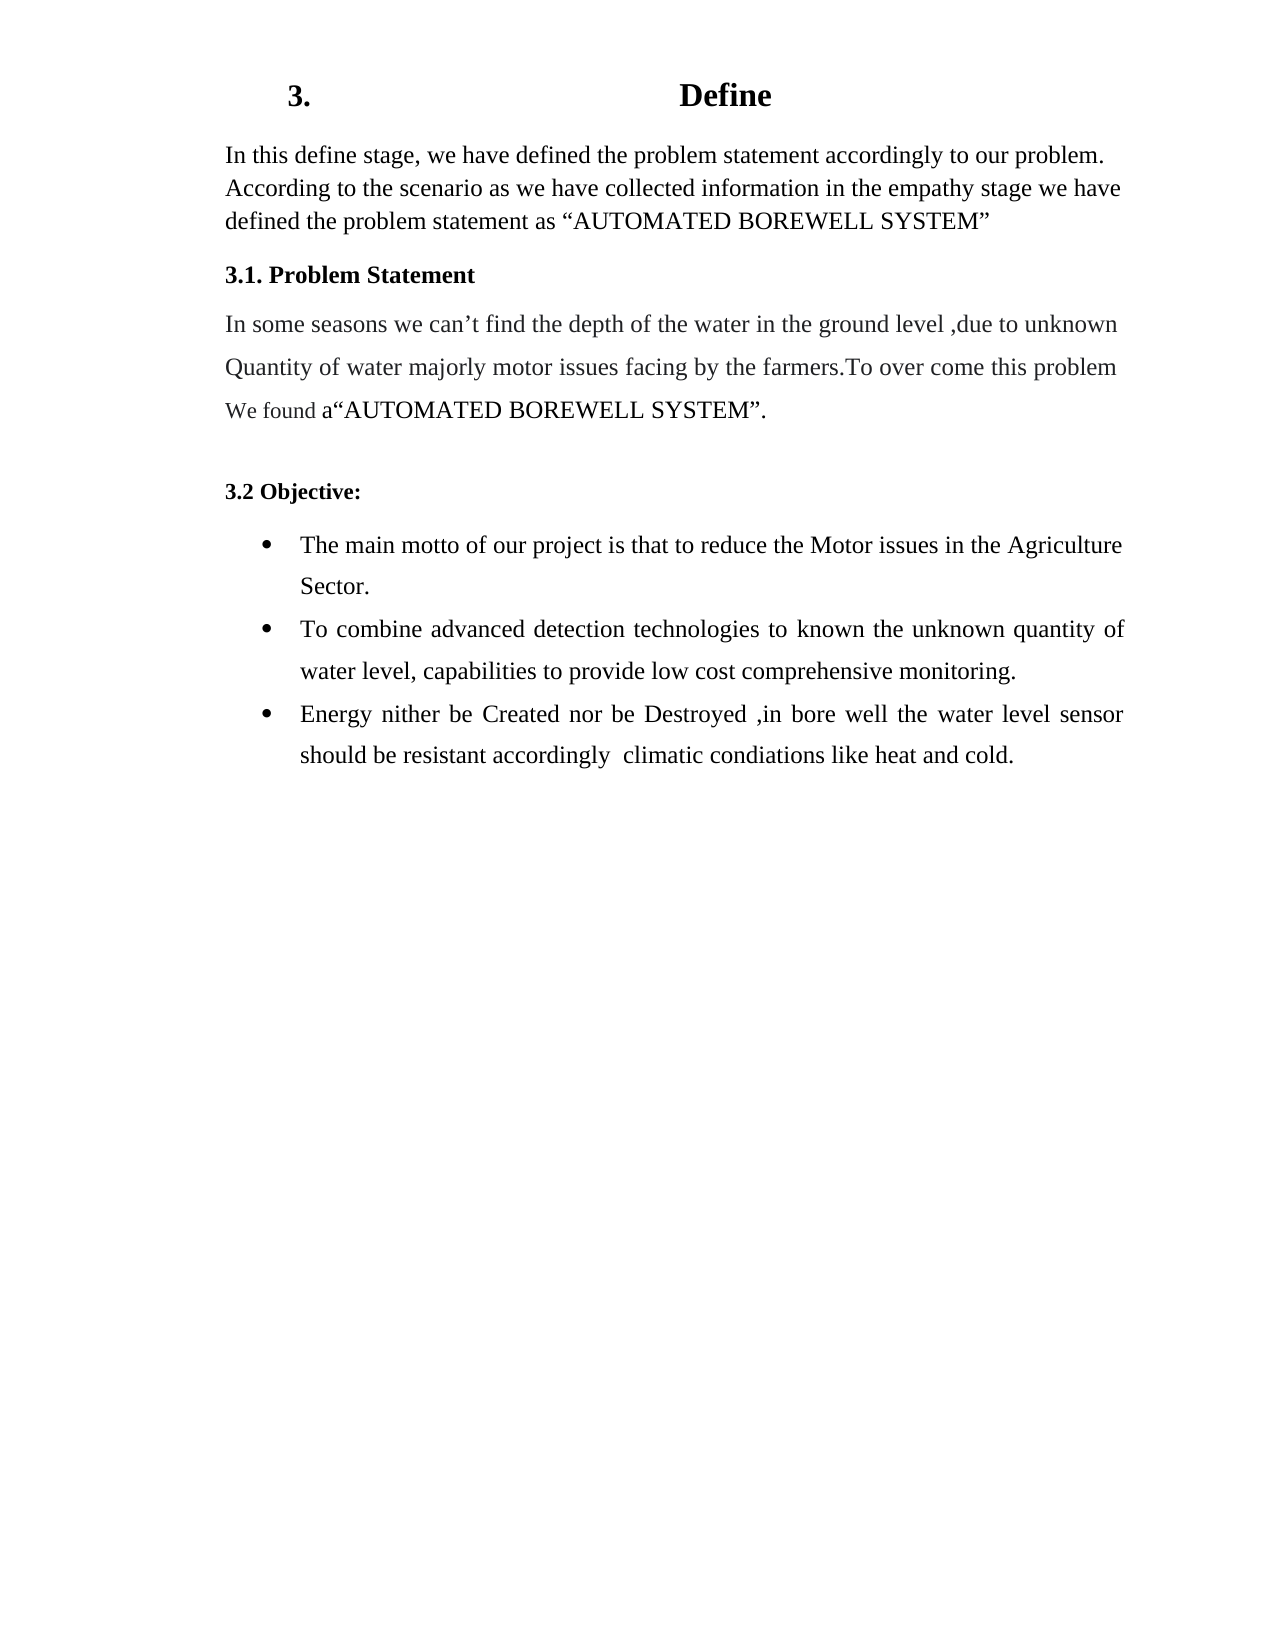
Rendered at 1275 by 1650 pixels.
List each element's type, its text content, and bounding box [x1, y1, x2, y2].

list Energy nither be Created nor be Destroyed ,in bore well the water level sensor should be resistant accordingly climatic condiations like heat and cold. [262, 699, 1125, 769]
list Objective: [225, 478, 1137, 505]
list To combine advanced detection technologies to known the unknown quantity of water level, capabilities to provide low cost comprehensive monitoring. [262, 614, 1126, 685]
text 3.1. Problem Statement [225, 260, 1137, 288]
text In some seasons we can’t find the depth of the water in the ground level ,due to unknown Quantity of water majorly motor issues facing by the farmers.To over come this problem We found a“AUTOMATED BOREWELL SYSTEM”. [225, 309, 1118, 424]
list The main motto of our project is that to reduce the Motor issues in the Agriculture Sector. [262, 530, 1123, 600]
text In this define stage, we have defined the problem statement accordingly to our problem. According to the scenario as we have collected information in the empathy stage we have defined the problem statement as “AUTOMATED BOREWELL SYSTEM” [225, 140, 1121, 235]
list Define [287, 75, 1137, 113]
